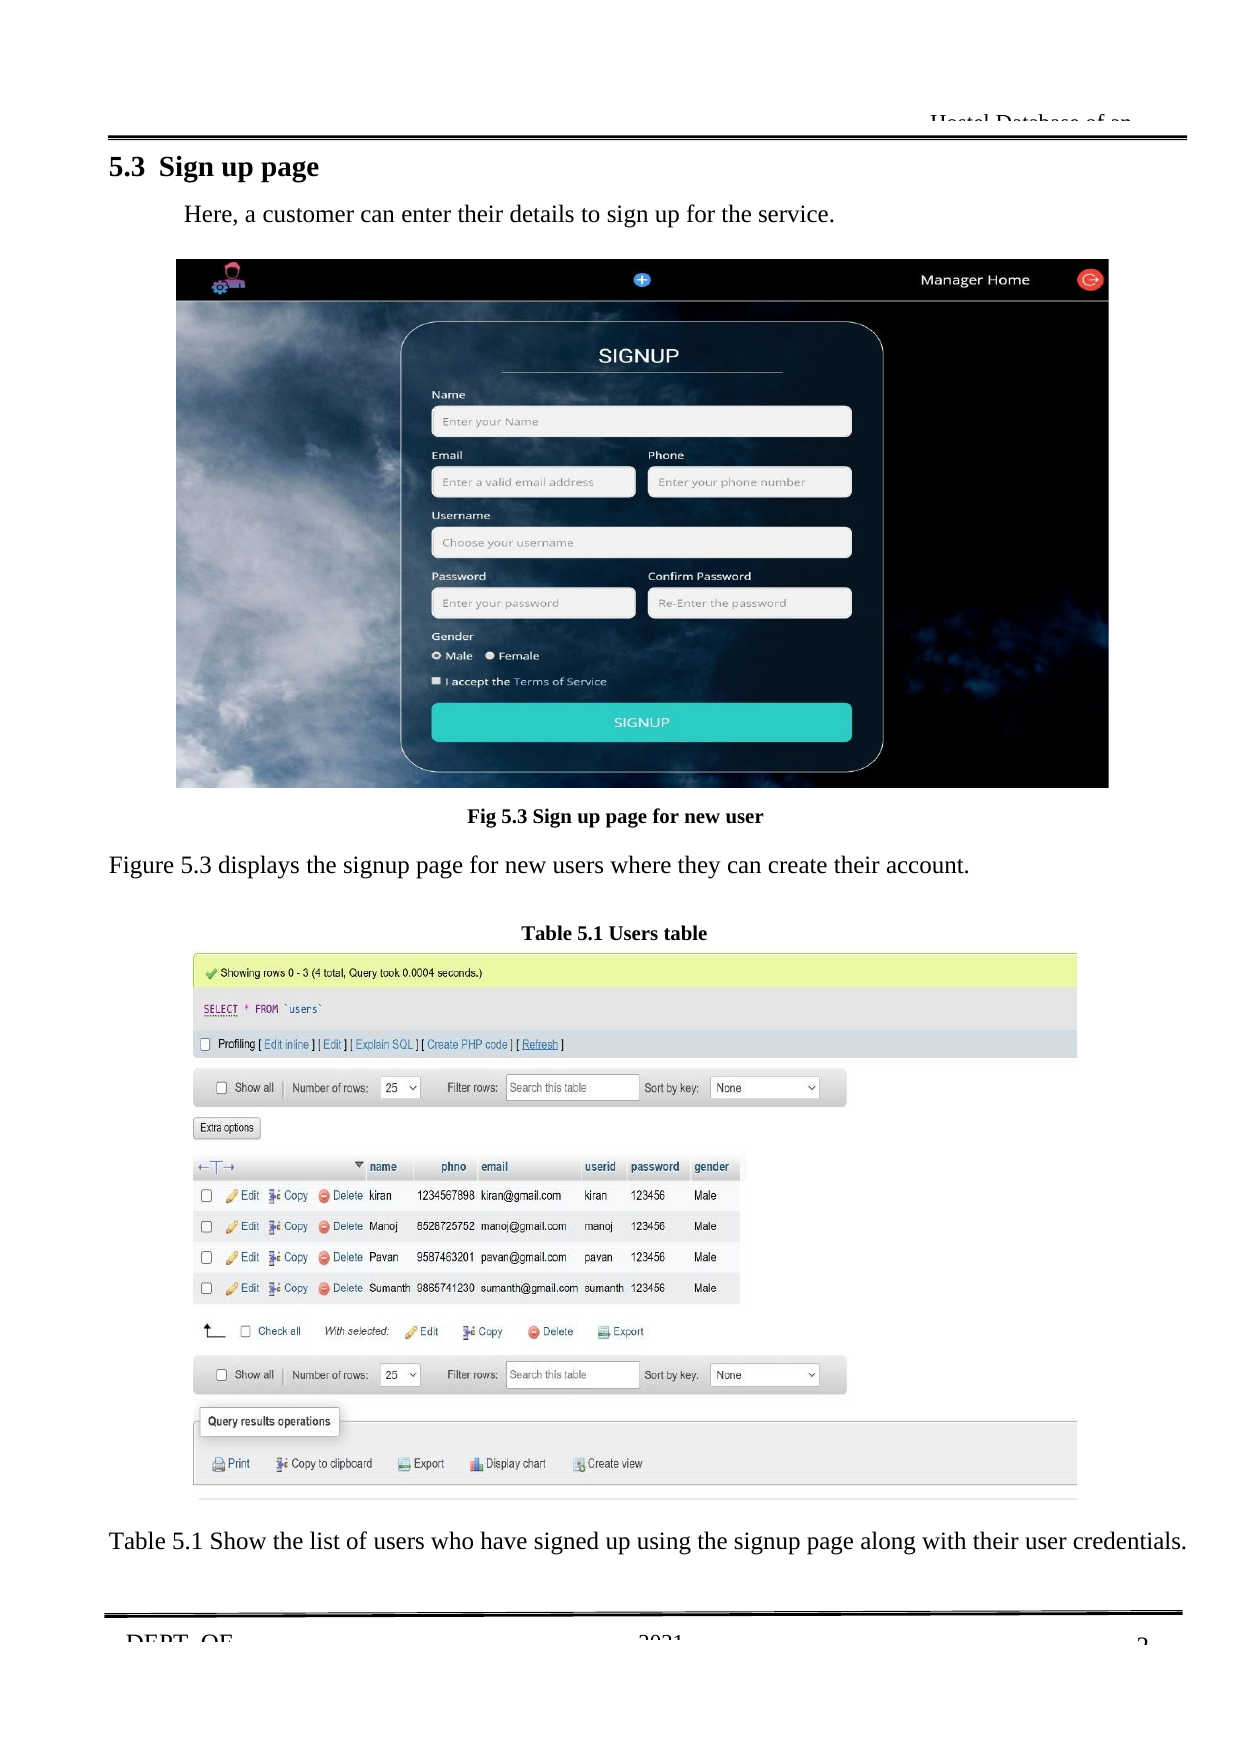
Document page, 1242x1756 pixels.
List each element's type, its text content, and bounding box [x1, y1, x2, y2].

text Table 5.1 Show the list of users who have signed up using the signup page along with their user credentials. [109, 1526, 1214, 1554]
subtitle Sign up page [109, 149, 1214, 182]
picture [176, 259, 1109, 788]
text Fig 5.3 Sign up page for new user [322, 788, 909, 828]
text Table 5.1 Users table [319, 921, 909, 945]
text Figure 5.3 displays the signup page for new users where they can create their account. [109, 850, 1214, 878]
picture [192, 950, 1078, 1500]
text Here, a customer can enter their details to sign up for the service. [184, 199, 1214, 227]
